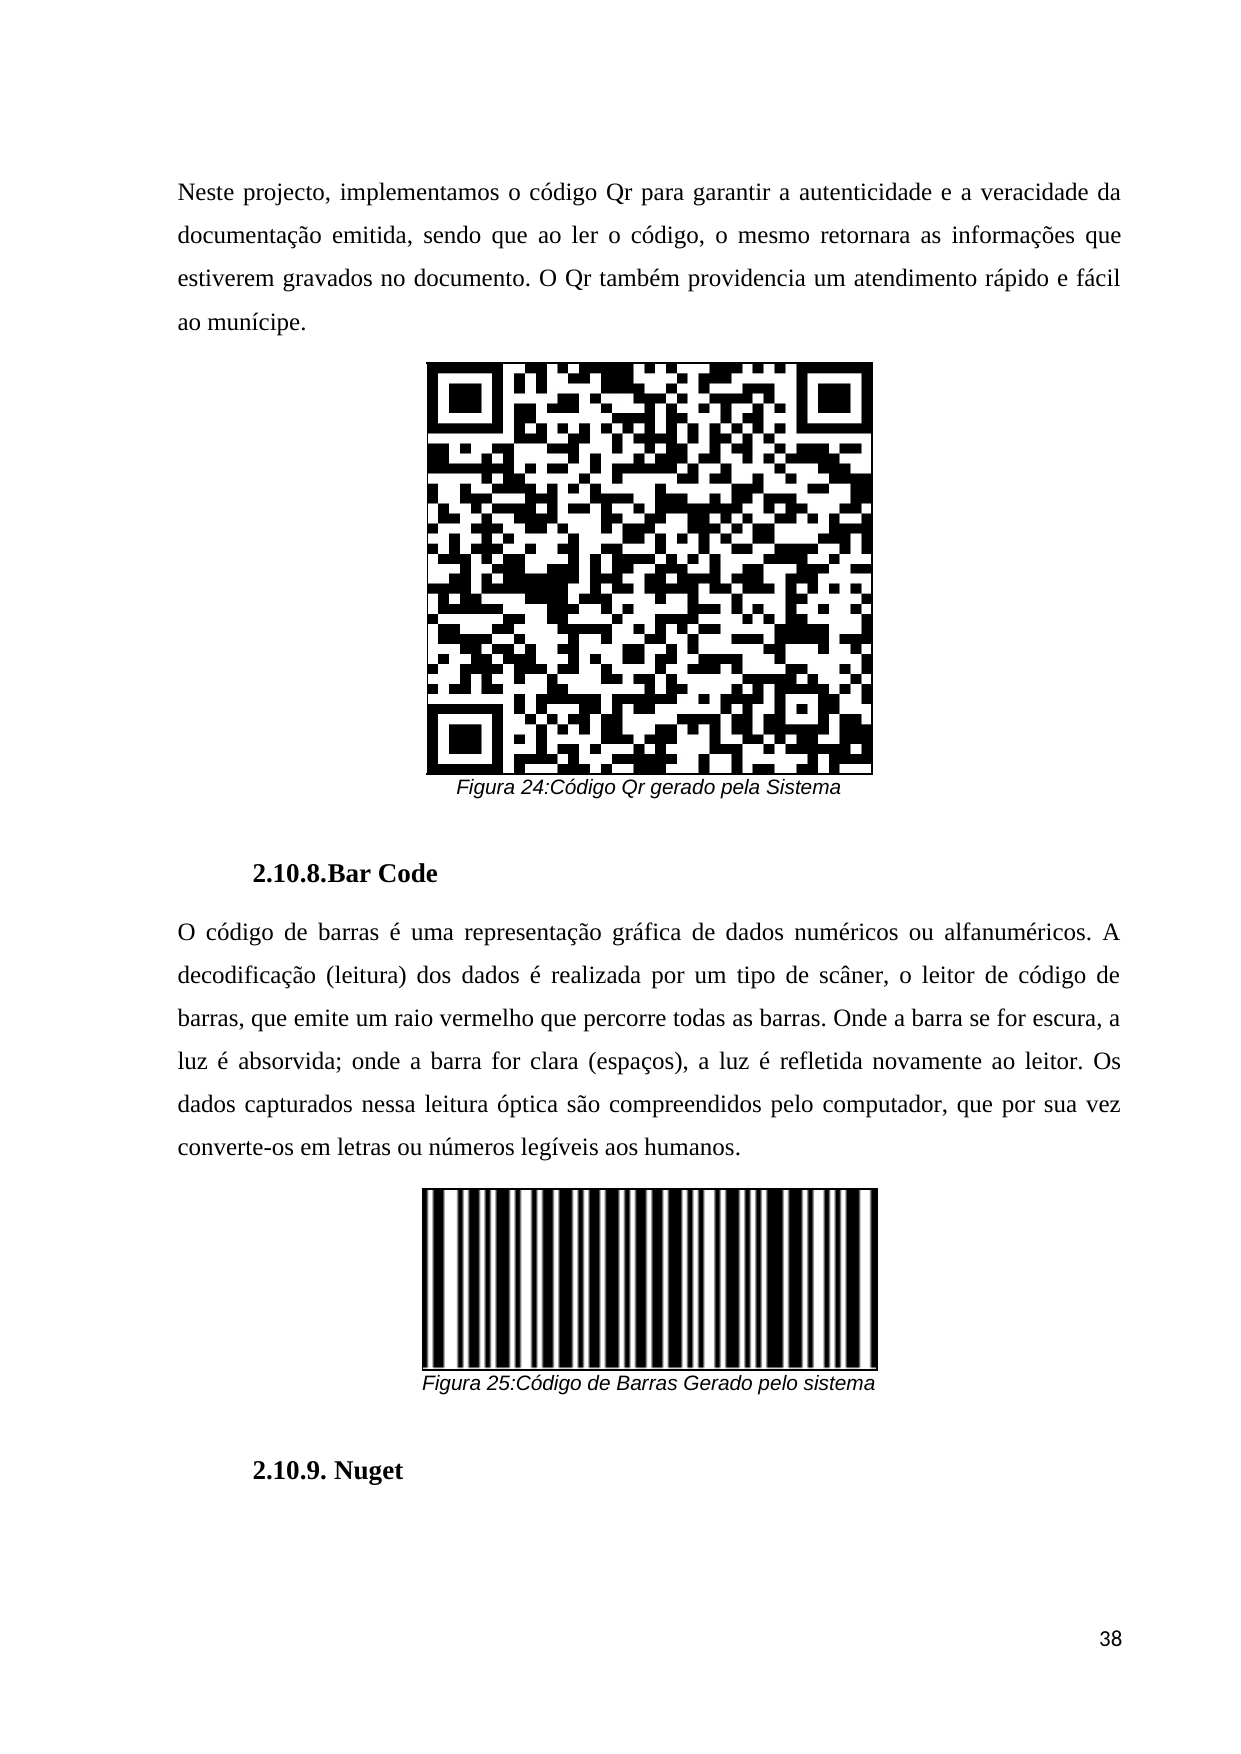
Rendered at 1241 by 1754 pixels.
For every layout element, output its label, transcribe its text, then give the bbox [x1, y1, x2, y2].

text O código de barras é uma representação gráfica de dados numéricos ou alfanuméricos. A decodificação (leitura) dos dados é realizada por um tipo de scâner, o leitor de código de barras, que emite um raio vermelho que percorre todas as barras. Onde a barra se for escura, a luz é absorvida; onde a barra for clara (espaços), a luz é refletida novamente ao leitor. Os dados capturados nessa leitura óptica são compreendidos pelo computador, que por sua vez converte-os em letras ou números legíveis aos humanos. [177, 917, 1122, 1161]
text Bar Code [252, 857, 1122, 889]
picture [428, 364, 871, 773]
text Nuget [252, 1454, 1122, 1485]
text Neste projecto, implementamos o código Qr para garantir a autenticidade e a veracidade da documentação emitida, sendo que ao ler o código, o mesmo retornara as informações que estiverem gravados no documento. O Qr também providencia um atendimento rápido e fácil ao munícipe. [177, 177, 1122, 335]
text Figura 24:Código Qr gerado pela Sistema [177, 775, 1122, 799]
picture [423, 1190, 876, 1369]
text Figura 25:Código de Barras Gerado pelo sistema [177, 1371, 1122, 1395]
